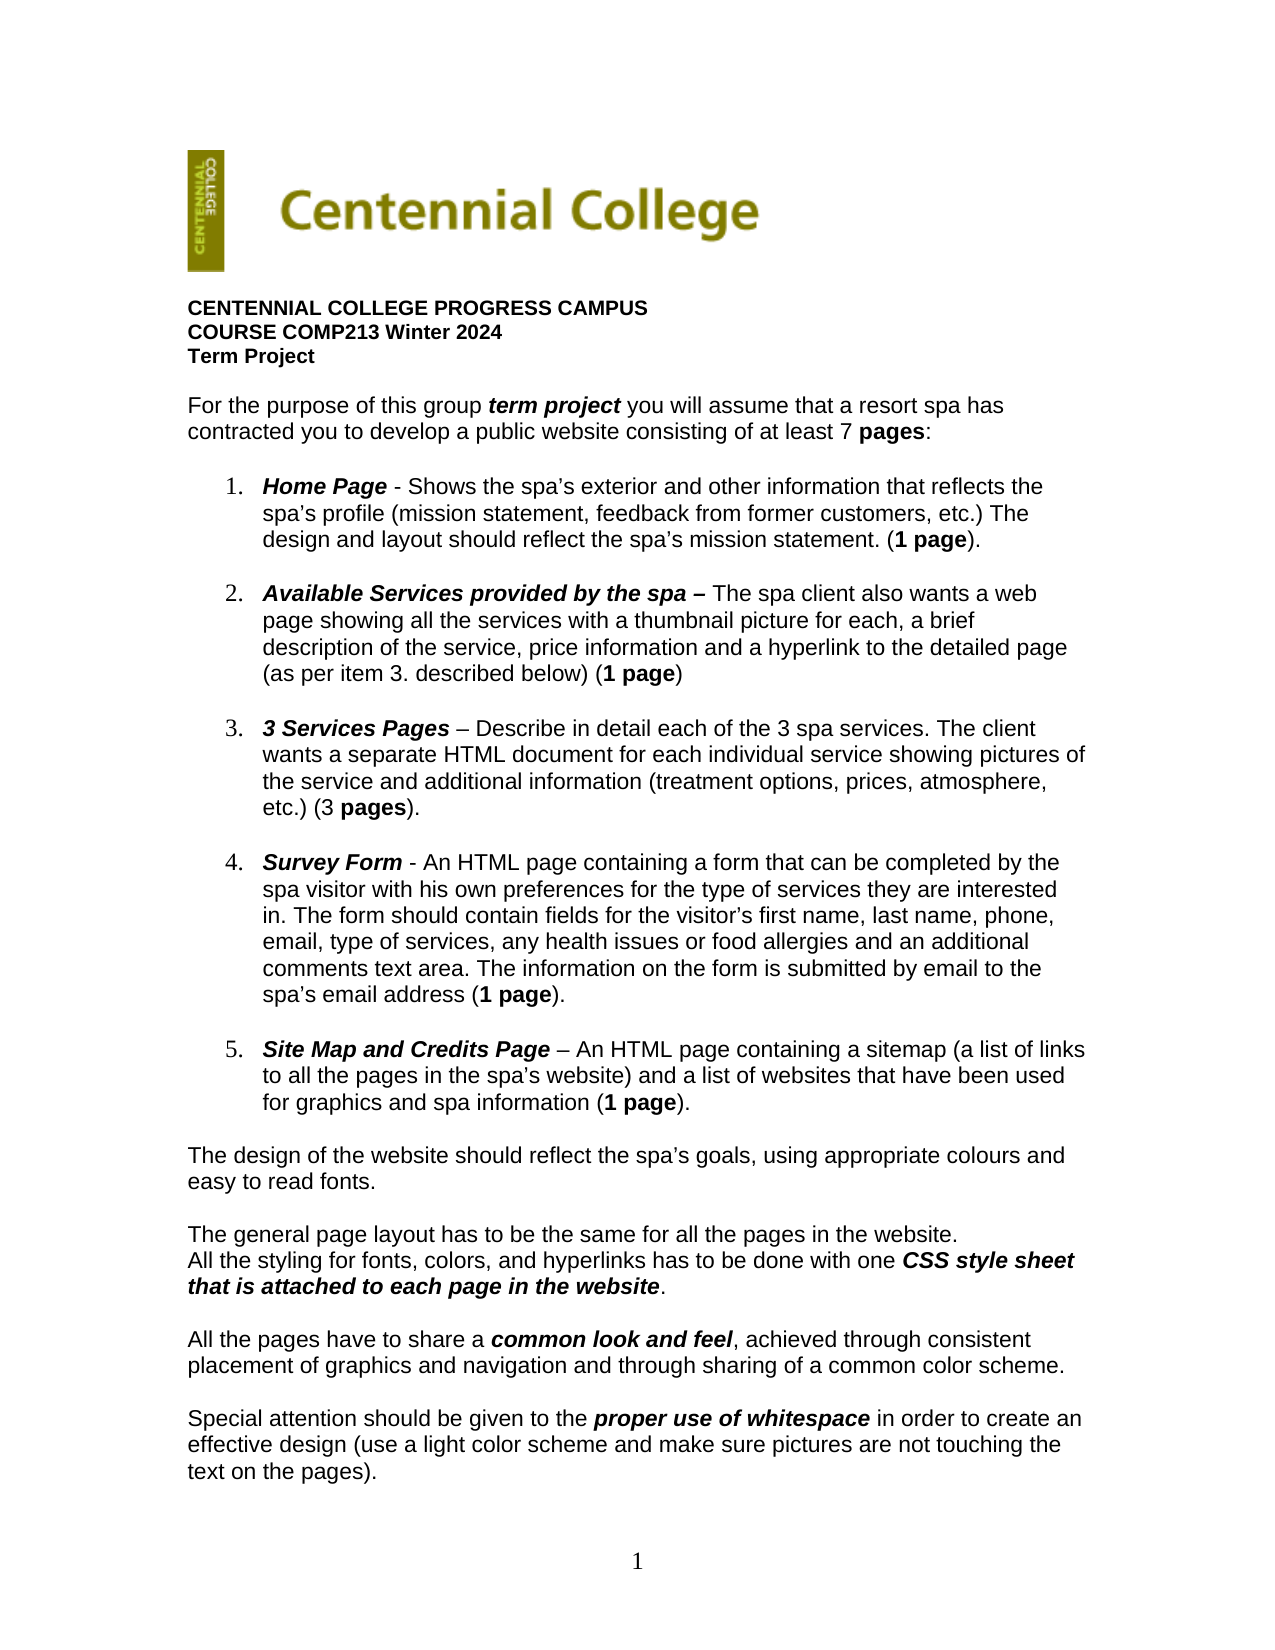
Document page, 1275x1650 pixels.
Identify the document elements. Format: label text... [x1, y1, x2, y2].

text All the pages have to share a common look and feel, achieved through consistent placement of graphics and navigation and through sharing of a common color scheme. [187, 1326, 1087, 1379]
list 3 Services Pages – Describe in detail each of the 3 spa services. The client wants a separate HTML document for each individual service showing pictures of the service and additional information (treatment options, prices, atmosphere, etc.) (3 pages). [225, 713, 1087, 821]
text For the purpose of this group term project you will assume that a resort spa has contracted you to develop a public website consisting of at least 7 pages: [187, 392, 1087, 444]
text The general page layout has to be the same for all the pages in the website. [187, 1221, 1087, 1247]
subtitle Term Project [187, 344, 1087, 368]
list Home Page - Shows the spa’s exterior and other information that reflects the spa’s profile (mission statement, feedback from former customers, etc.) The design and layout should reflect the spa’s mission statement. (1 page). [225, 471, 1087, 552]
text Special attention should be given to the proper use of whitespace in order to create an effective design (use a light color scheme and make sure pictures are not touching the text on the pages). [187, 1405, 1087, 1484]
subtitle COURSE COMP213 Winter 2024 [187, 320, 1087, 344]
subtitle CENTENNIAL COLLEGE PROGRESS CAMPUS [187, 296, 1087, 320]
list Site Map and Credits Page – An HTML page containing a sitemap (a list of links to all the pages in the spa’s website) and a list of websites that have been used for graphics and spa information (1 page). [225, 1034, 1087, 1115]
list Available Services provided by the spa – The spa client also wants a web page showing all the services with a thumbnail picture for each, a brief description of the service, price information and a hyperlink to the detailed page (as per item 3. described below) (1 page) [225, 578, 1087, 686]
text The design of the website should reflect the spa’s goals, using appropriate colours and easy to read fonts. [187, 1142, 1087, 1194]
text All the styling for fonts, colors, and hyperlinks has to be done with one CSS style sheet that is attached to each page in the website. [187, 1247, 1087, 1300]
picture [187, 150, 763, 272]
list Survey Form - An HTML page containing a form that can be completed by the spa visitor with his own preferences for the type of services they are interested in. The form should contain fields for the visitor’s first name, last name, phone, email, type of services, any health issues or food allergies and an additional comments text area. The information on the form is submitted by email to the spa’s email address (1 page). [225, 847, 1087, 1007]
